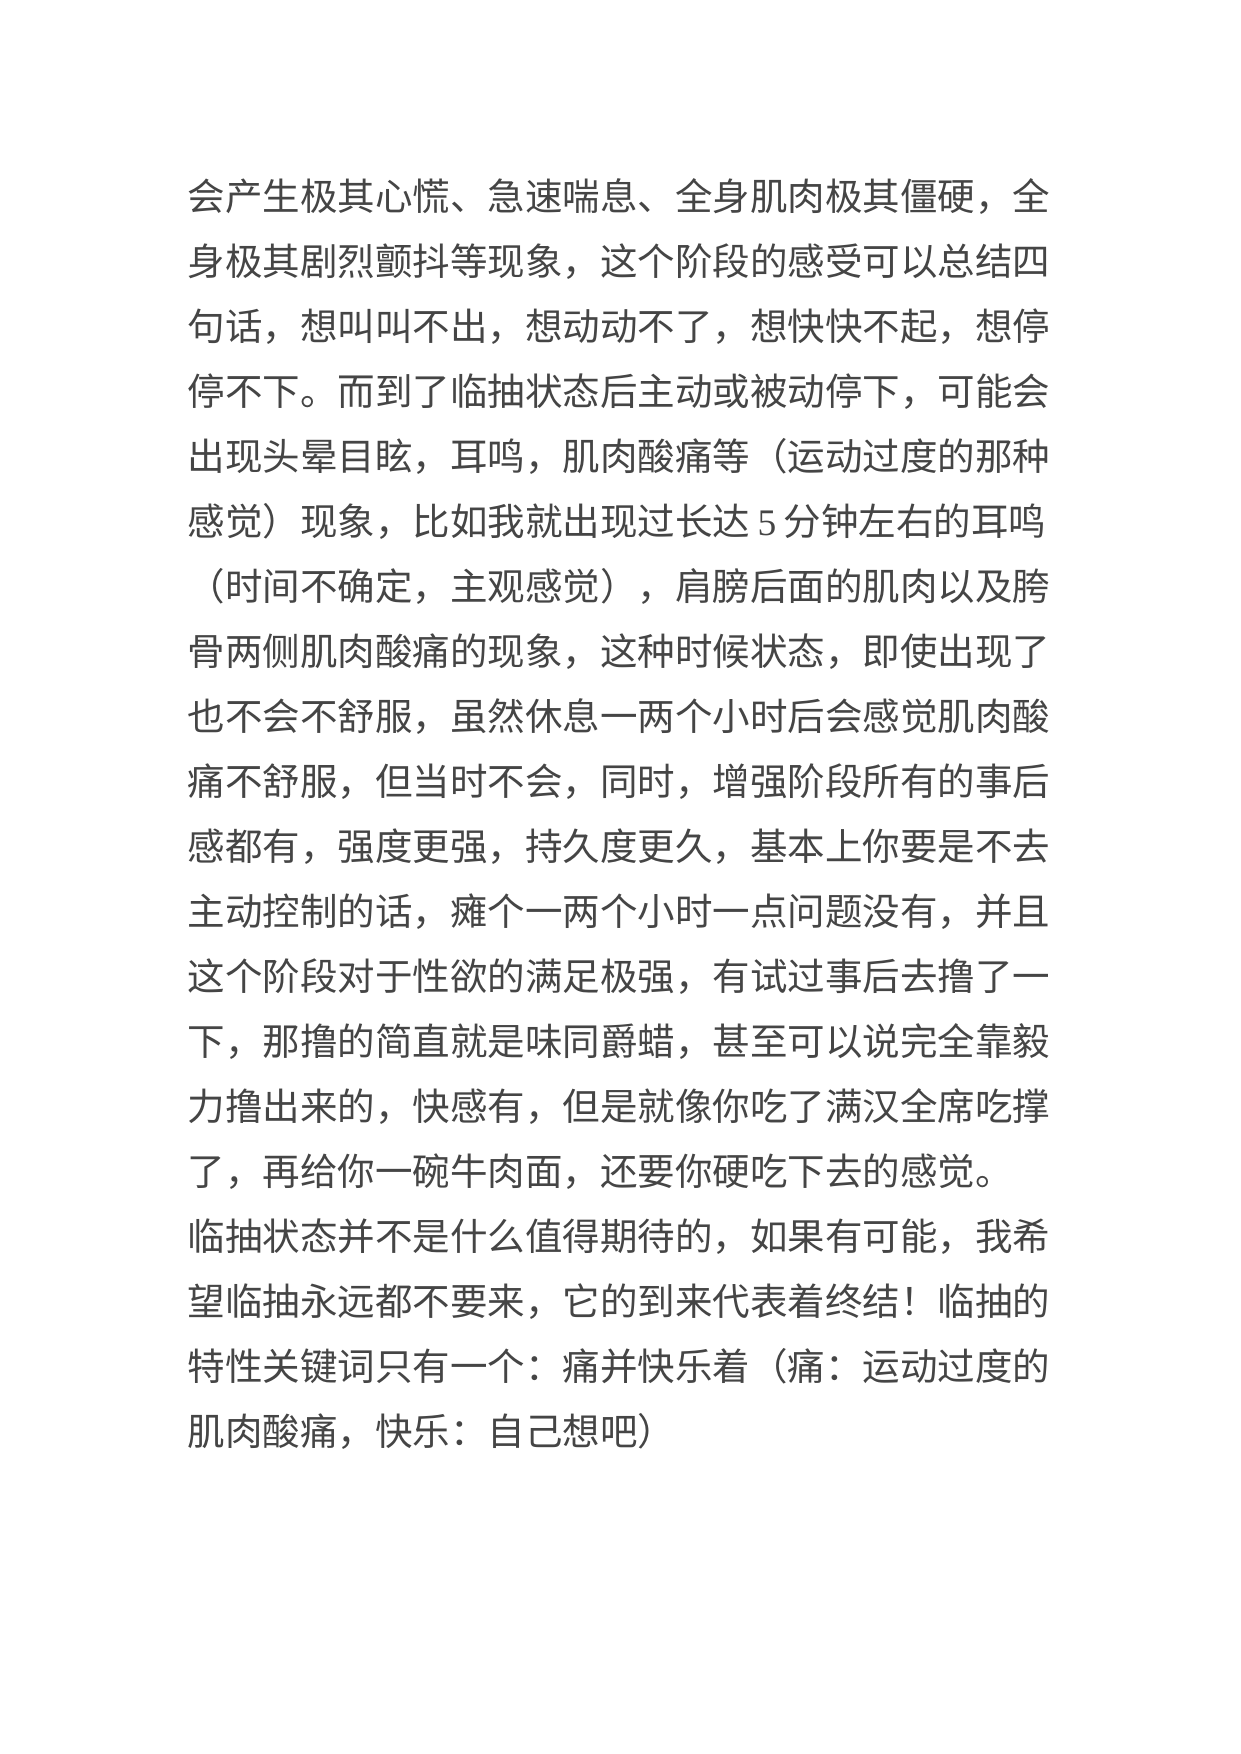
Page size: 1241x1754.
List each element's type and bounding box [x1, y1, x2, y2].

text [187, 162, 1053, 1462]
